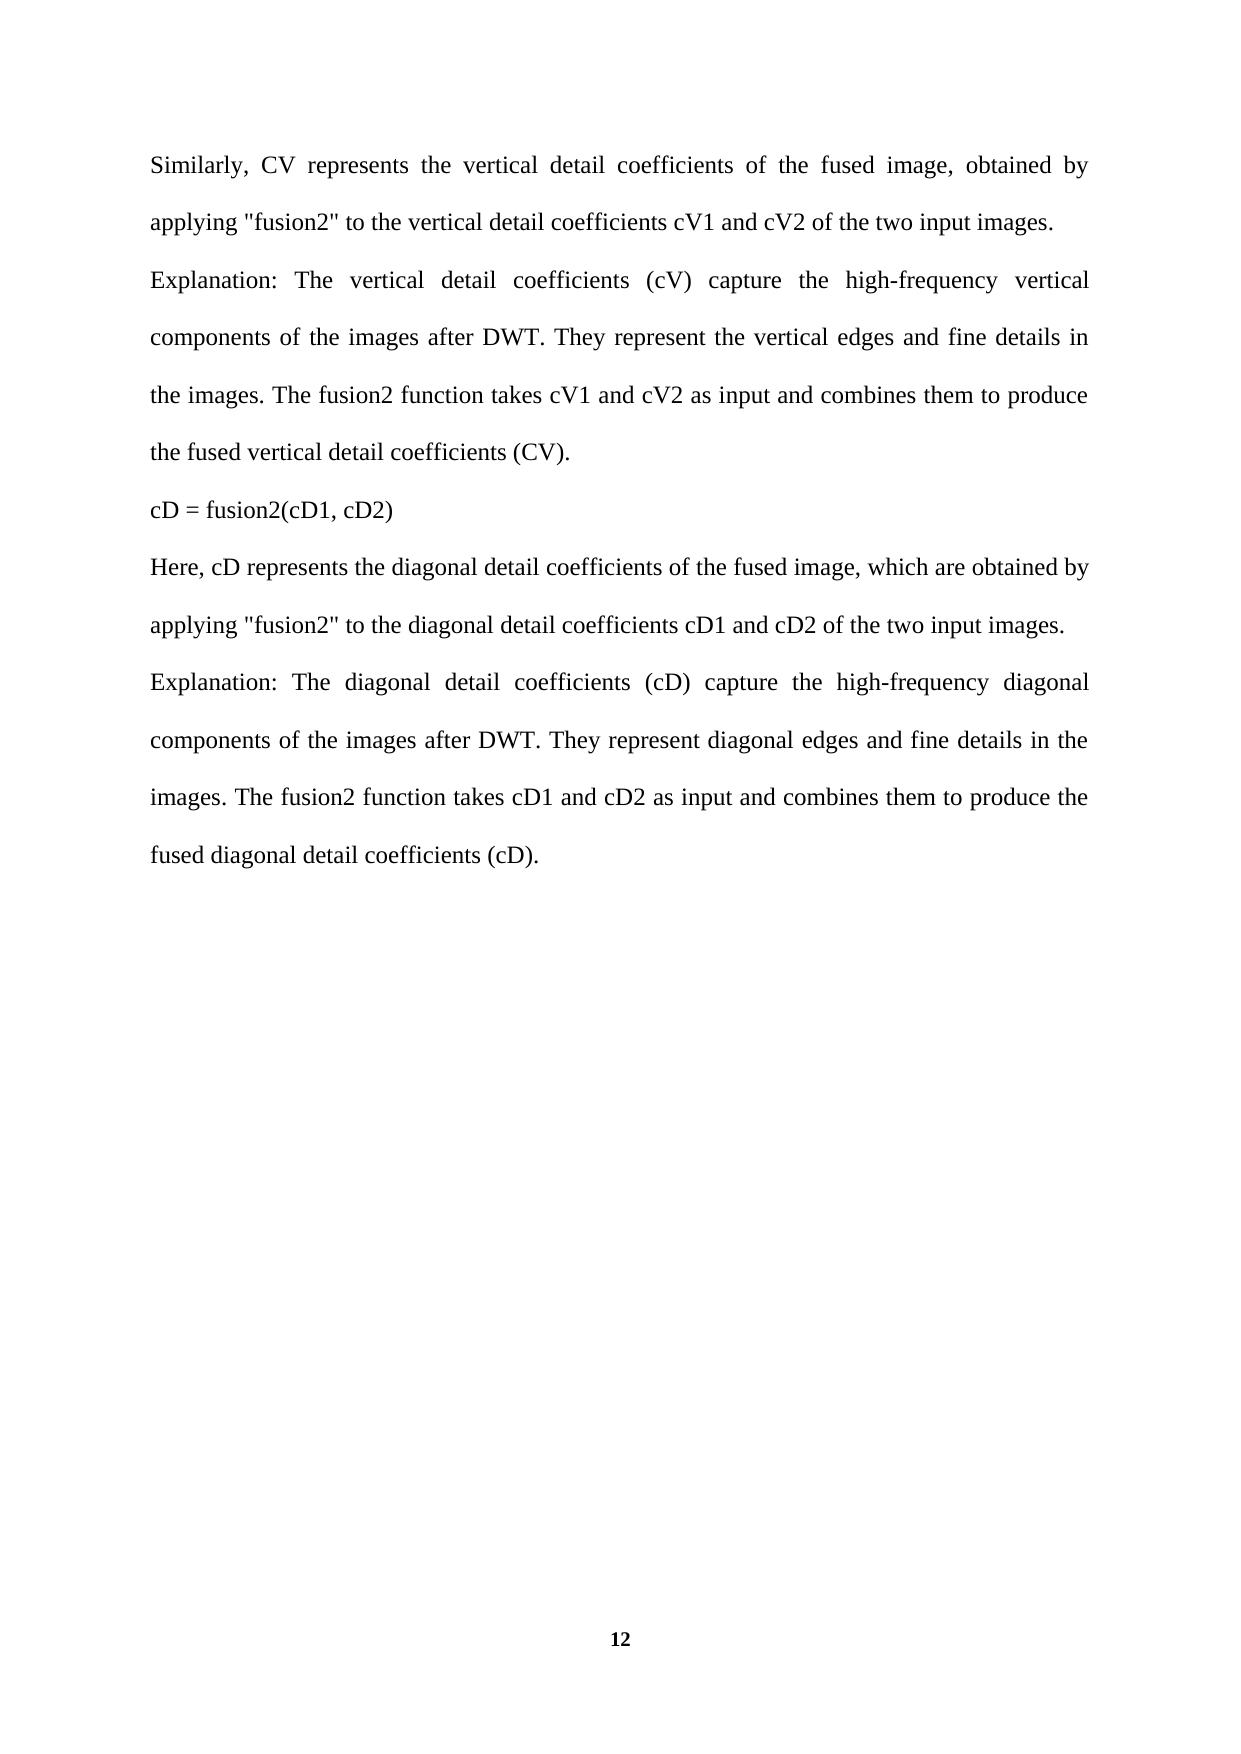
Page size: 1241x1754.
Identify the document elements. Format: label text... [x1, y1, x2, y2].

text Similarly, CV represents the vertical detail coefficients of the fused image, obtained by applying "fusion2" to the vertical detail coefficients cV1 and cV2 of the two input images. [150, 150, 1090, 236]
text cD = fusion2(cD1, cD2) [150, 495, 1090, 524]
text Explanation: The vertical detail coefficients (cV) capture the high-frequency vertical components of the images after DWT. They represent the vertical edges and fine details in the images. The fusion2 function takes cV1 and cV2 as input and combines them to produce the fused vertical detail coefficients (CV). [150, 265, 1090, 466]
text Explanation: The diagonal detail coefficients (cD) capture the high-frequency diagonal components of the images after DWT. They represent diagonal edges and fine details in the images. The fusion2 function takes cD1 and cD2 as input and combines them to produce the fused diagonal detail coefficients (cD). [150, 667, 1090, 869]
text Here, cD represents the diagonal detail coefficients of the fused image, which are obtained by applying "fusion2" to the diagonal detail coefficients cD1 and cD2 of the two input images. [150, 552, 1090, 639]
